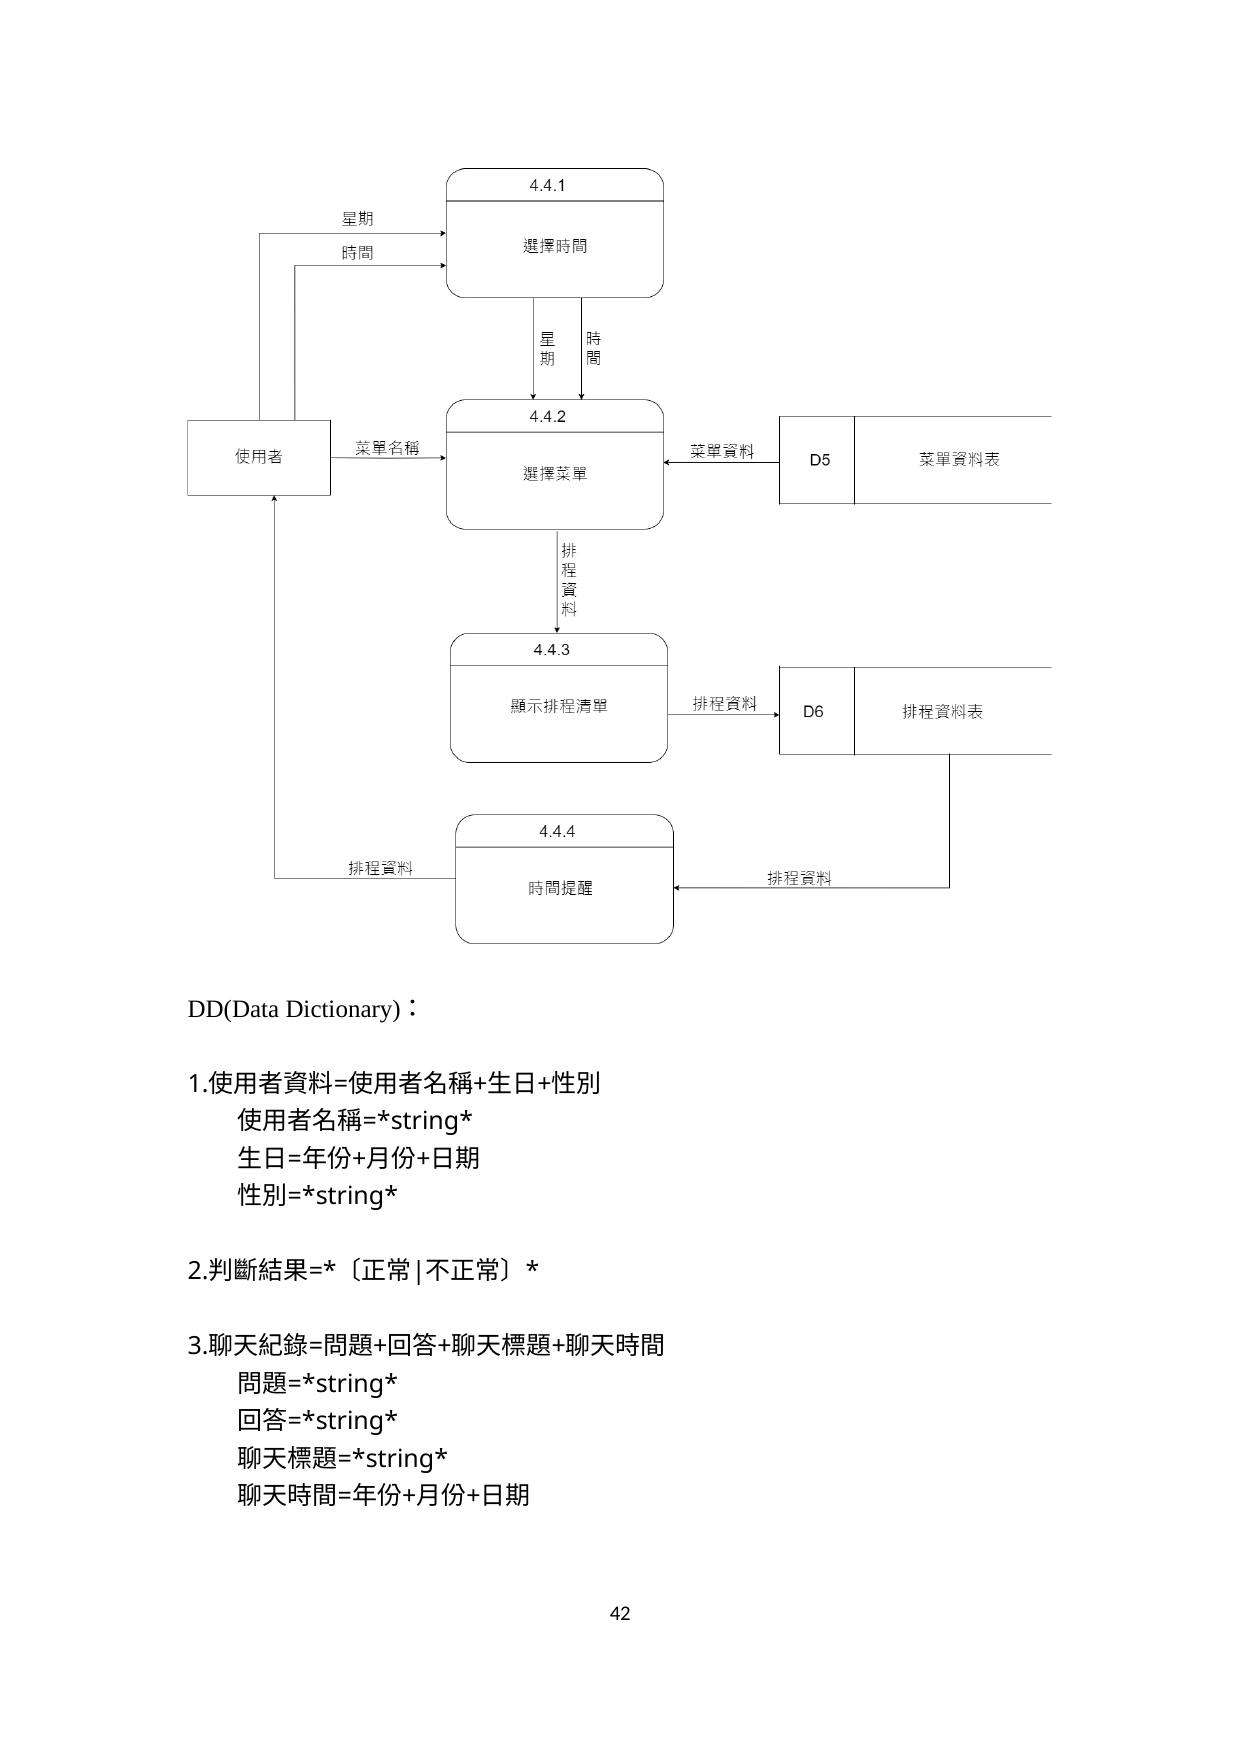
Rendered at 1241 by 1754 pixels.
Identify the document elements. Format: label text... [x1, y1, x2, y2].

text 生日=年份+月份+日期 [187, 1137, 1053, 1175]
text DD(Data Dictionary)： [187, 987, 1053, 1025]
text 3.聊天紀錄=問題+回答+聊天標題+聊天時間 [187, 1325, 1053, 1362]
text 回答=*string* [187, 1400, 1053, 1437]
text 聊天標題=*string* [187, 1437, 1053, 1475]
text 問題=*string* [187, 1362, 1053, 1400]
text 2.判斷結果=*〔正常|不正常〕* [187, 1250, 1053, 1287]
text 使用者名稱=*string* [187, 1100, 1053, 1137]
text 1.使用者資料=使用者名稱+生日+性別 [187, 1062, 1053, 1100]
text 性別=*string* [187, 1175, 1053, 1212]
picture [187, 168, 1053, 944]
text 聊天時間=年份+月份+日期 [187, 1475, 1053, 1512]
